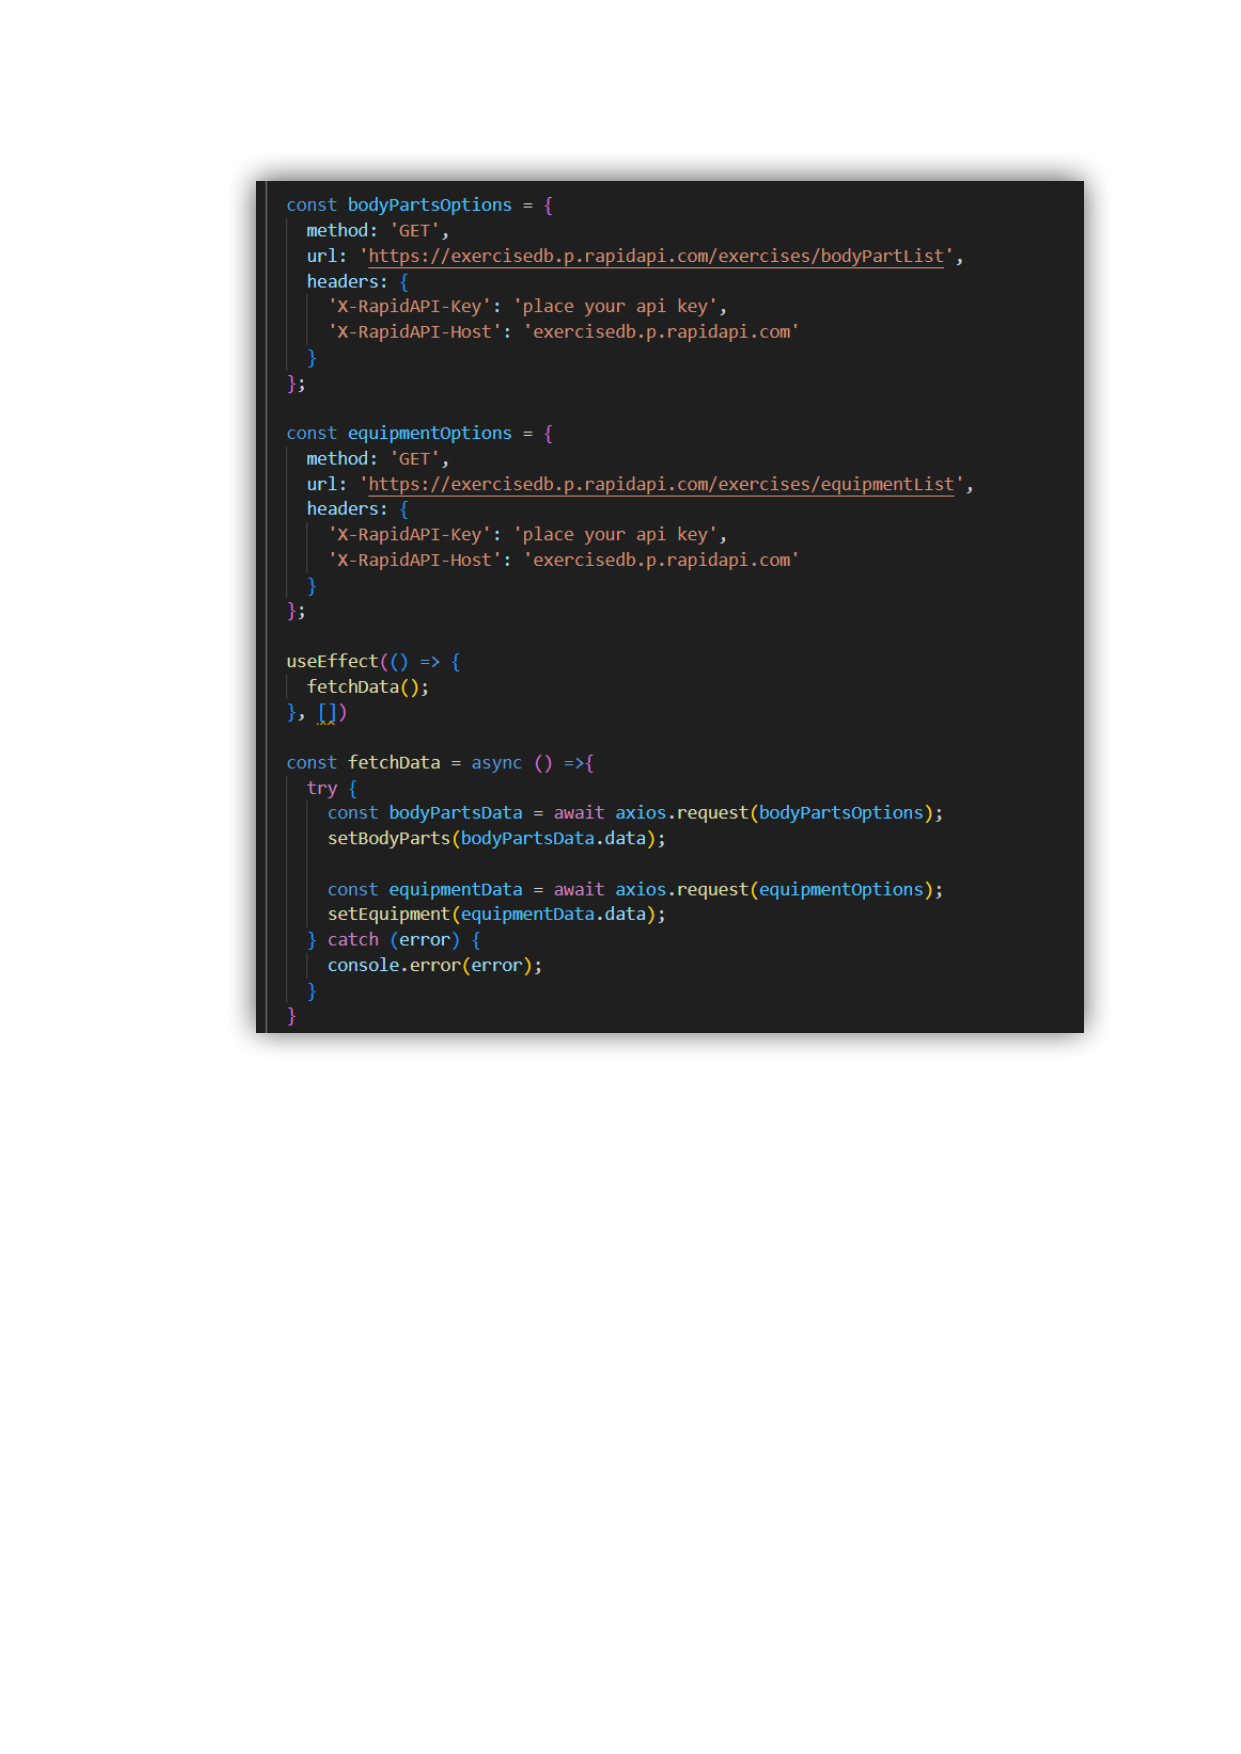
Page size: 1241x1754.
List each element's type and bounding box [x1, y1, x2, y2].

picture [256, 181, 1084, 1033]
